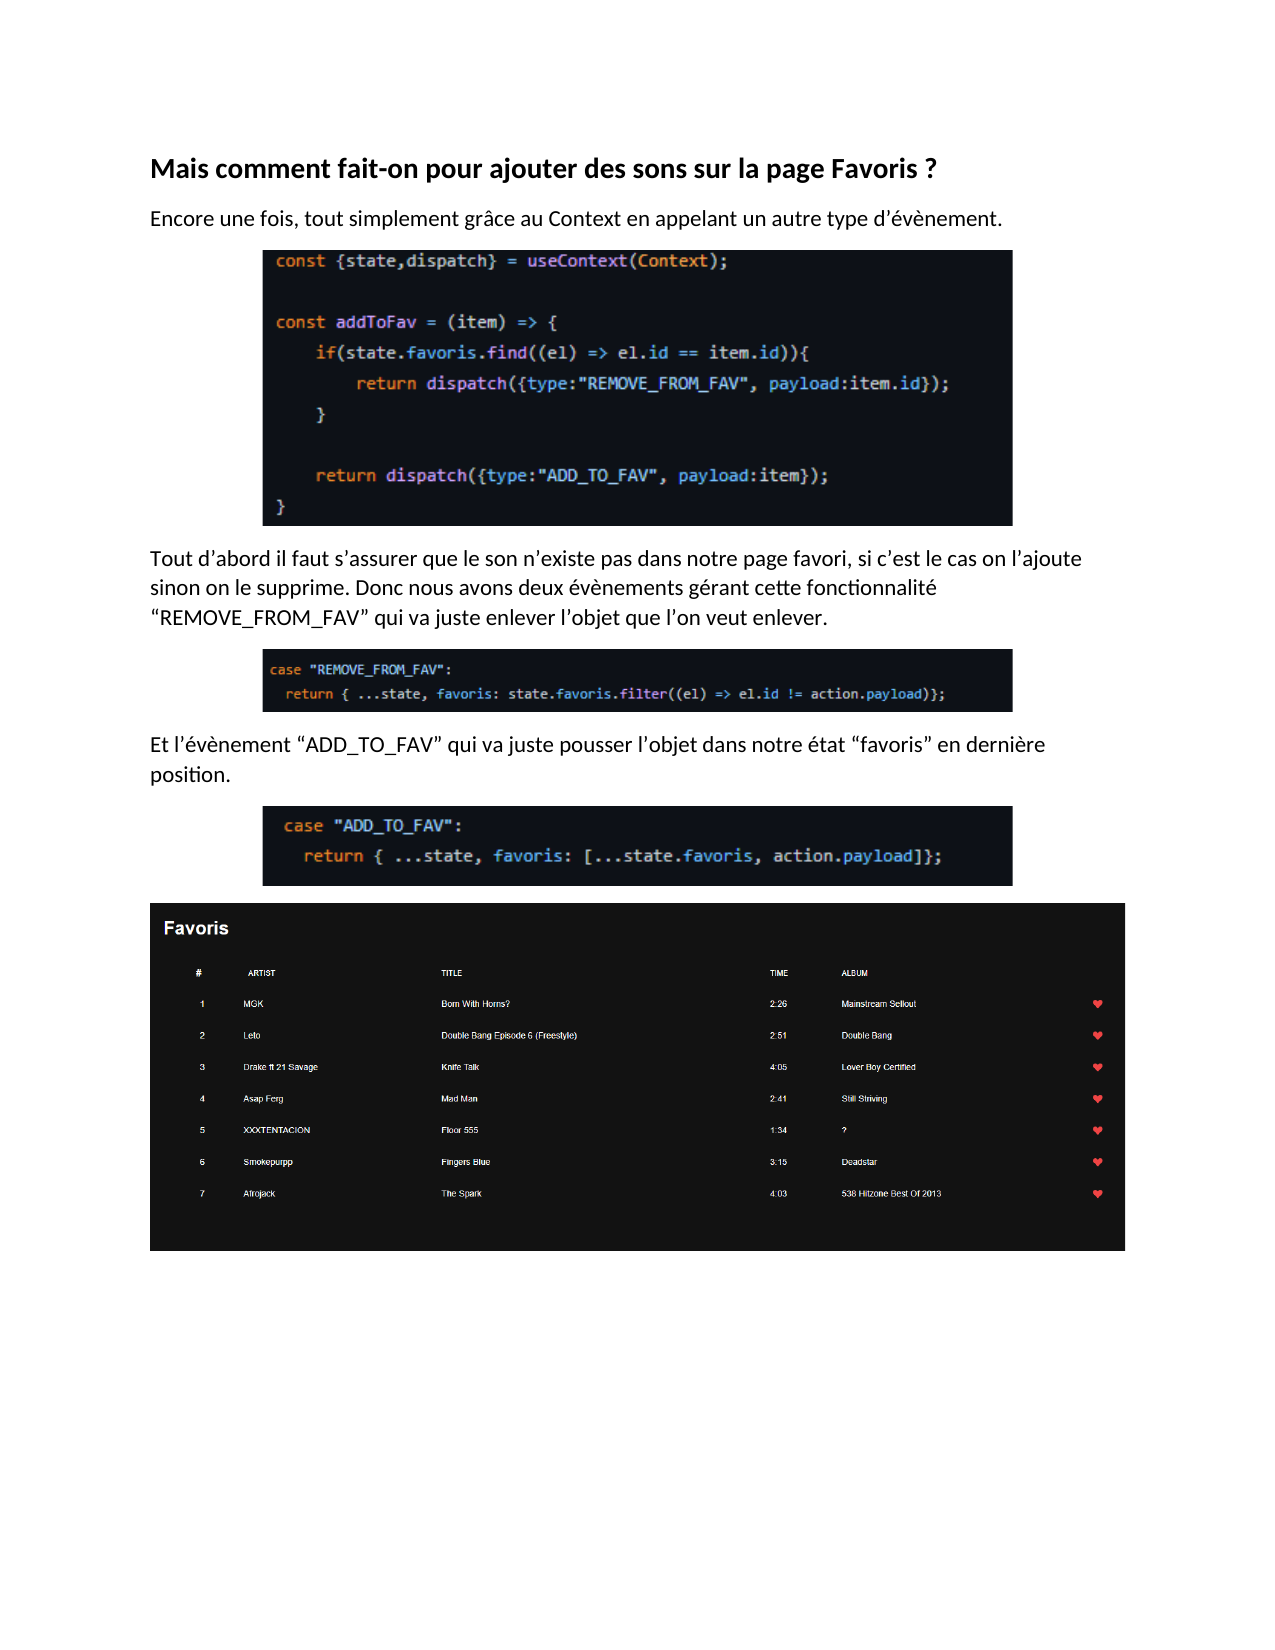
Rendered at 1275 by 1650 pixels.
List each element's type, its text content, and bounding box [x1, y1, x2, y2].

text Mais comment fait-on pour ajouter des sons sur la page Favoris ? [150, 150, 1125, 186]
picture [262, 250, 1013, 526]
text Et l’évènement “ADD_TO_FAV” qui va juste pousser l’objet dans notre état “favoris” en dernière position. [150, 730, 1125, 788]
text Tout d’abord il faut s’assurer que le son n’existe pas dans notre page favori, si c’est le cas on l’ajoute sinon on le supprime. Donc nous avons deux évènements gérant cette fonctionnalité “REMOVE_FROM_FAV” qui va juste enlever l’objet que l’on veut enlever. [150, 544, 1125, 631]
picture [150, 903, 1125, 1251]
picture [262, 649, 1013, 712]
picture [262, 806, 1013, 886]
text Encore une fois, tout simplement grâce au Context en appelant un autre type d’évènement. [150, 204, 1125, 232]
